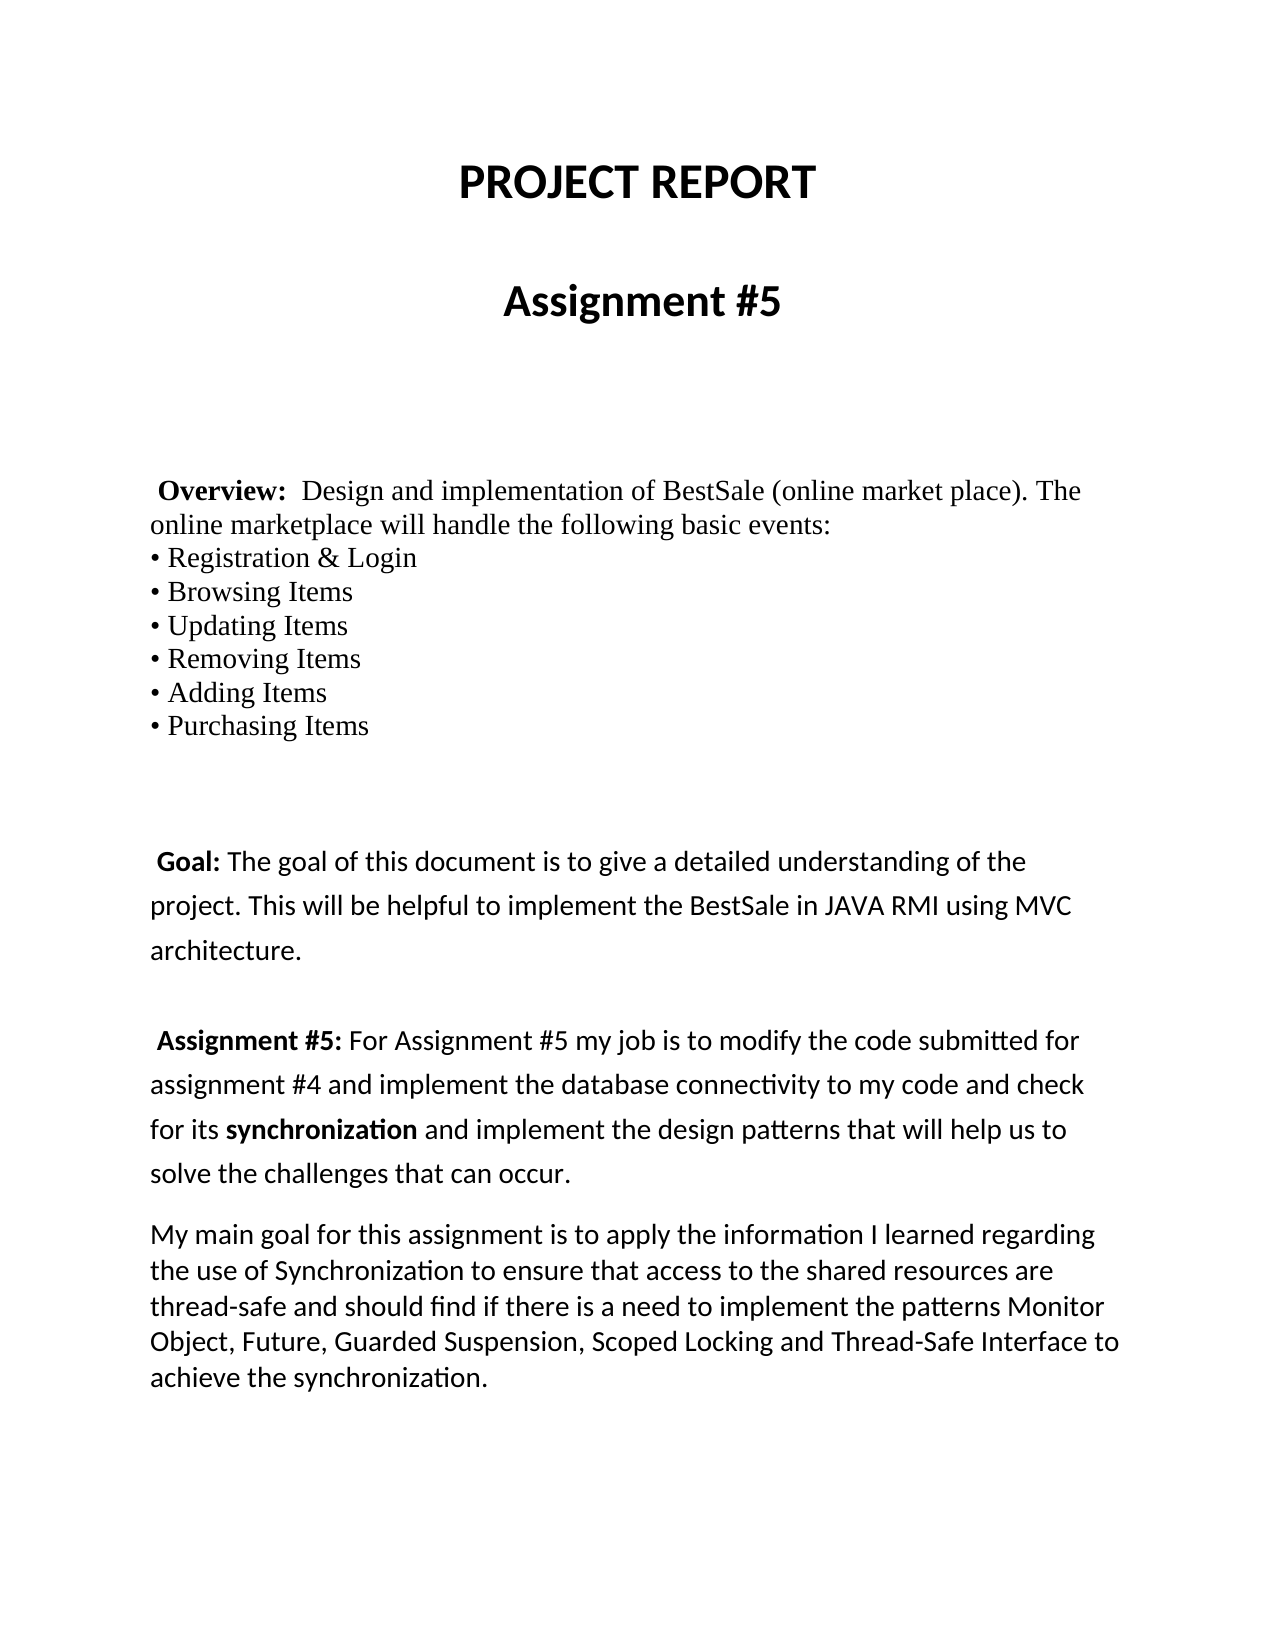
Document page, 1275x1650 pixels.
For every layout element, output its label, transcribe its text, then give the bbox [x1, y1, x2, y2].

text • Removing Items [150, 641, 1125, 675]
text Assignment #5: For Assignment #5 my job is to modify the code submitted for assignment #4 and implement the database connectivity to my code and check for its synchronization and implement the design patterns that will help us to solve the challenges that can occur. [150, 1022, 1125, 1191]
text • Updating Items [150, 608, 1125, 641]
text • Browsing Items [150, 574, 1125, 608]
text Assignment #5 [150, 272, 1125, 328]
text My main goal for this assignment is to apply the information I learned regarding the use of Synchronization to ensure that access to the shared resources are thread-safe and should find if there is a need to implement the patterns Monitor Object, Future, Guarded Suspension, Scoped Locking and Thread-Safe Interface to achieve the synchronization. [150, 1216, 1125, 1394]
text Goal: The goal of this document is to give a detailed understanding of the project. This will be helpful to implement the BestSale in JAVA RMI using MVC architecture. [150, 843, 1125, 967]
text • Adding Items [150, 675, 1125, 708]
text Overview: Design and implementation of BestSale (online market place). The online marketplace will handle the following basic events: [150, 473, 1125, 541]
text PROJECT REPORT [150, 150, 1125, 211]
text • Registration & Login [150, 541, 1125, 574]
text • Purchasing Items [150, 708, 1125, 742]
